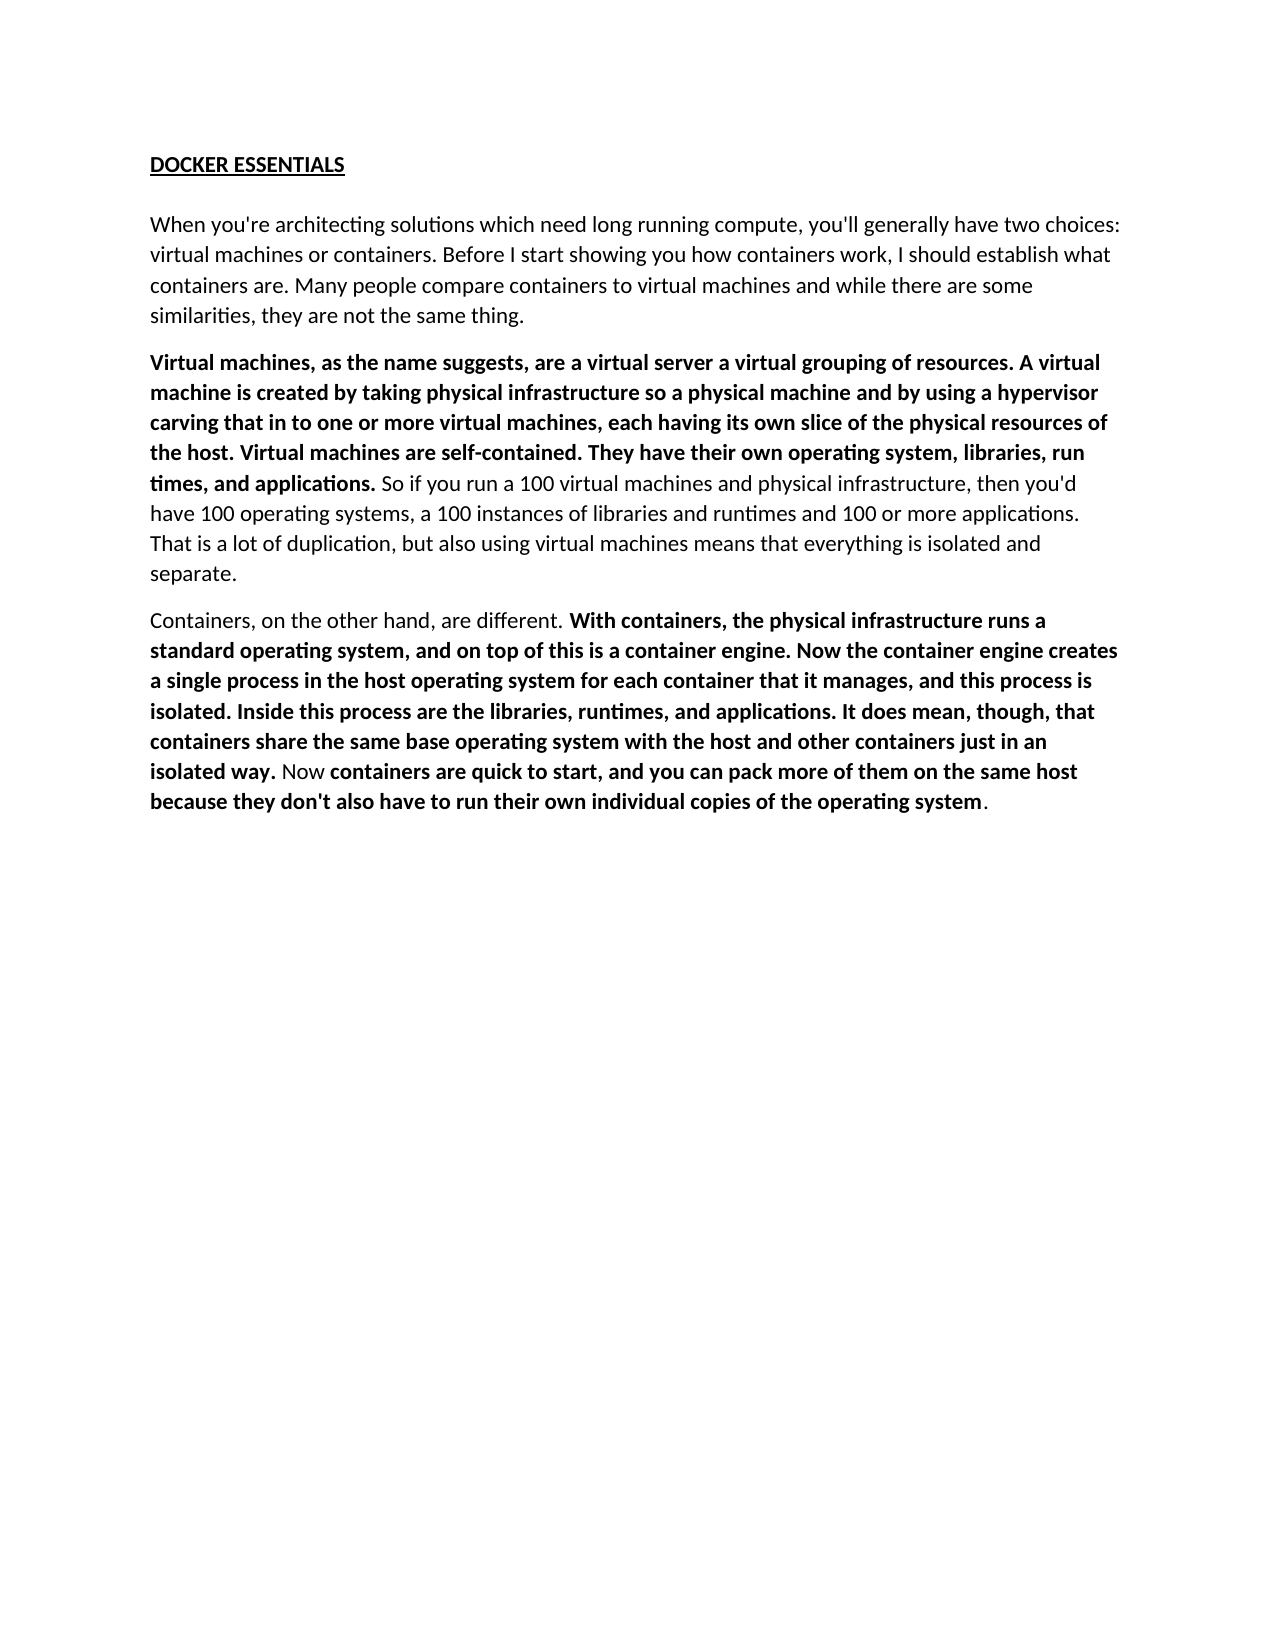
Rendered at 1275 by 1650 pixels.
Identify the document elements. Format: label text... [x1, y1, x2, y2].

text Containers, on the other hand, are different. With containers, the physical infrastructure runs a standard operating system, and on top of this is a container engine. Now the container engine creates a single process in the host operating system for each container that it manages, and this process is isolated. Inside this process are the libraries, runtimes, and applications. It does mean, though, that containers share the same base operating system with the host and other containers just in an isolated way. Now containers are quick to start, and you can pack more of them on the same host because they don't also have to run their own individual copies of the operating system. [150, 606, 1125, 816]
text DOCKER ESSENTIALS When you're architecting solutions which need long running compute, you'll generally have two choices: virtual machines or containers. Before I start showing you how containers work, I should establish what containers are. Many people compare containers to virtual machines and while there are some similarities, they are not the same thing. [150, 150, 1125, 329]
text Virtual machines, as the name suggests, are a virtual server a virtual grouping of resources. A virtual machine is created by taking physical infrastructure so a physical machine and by using a hypervisor carving that in to one or more virtual machines, each having its own slice of the physical resources of the host. Virtual machines are self-contained. They have their own operating system, libraries, run times, and applications. So if you run a 100 virtual machines and physical infrastructure, then you'd have 100 operating systems, a 100 instances of libraries and runtimes and 100 or more applications. That is a lot of duplication, but also using virtual machines means that everything is isolated and separate. [150, 348, 1125, 587]
